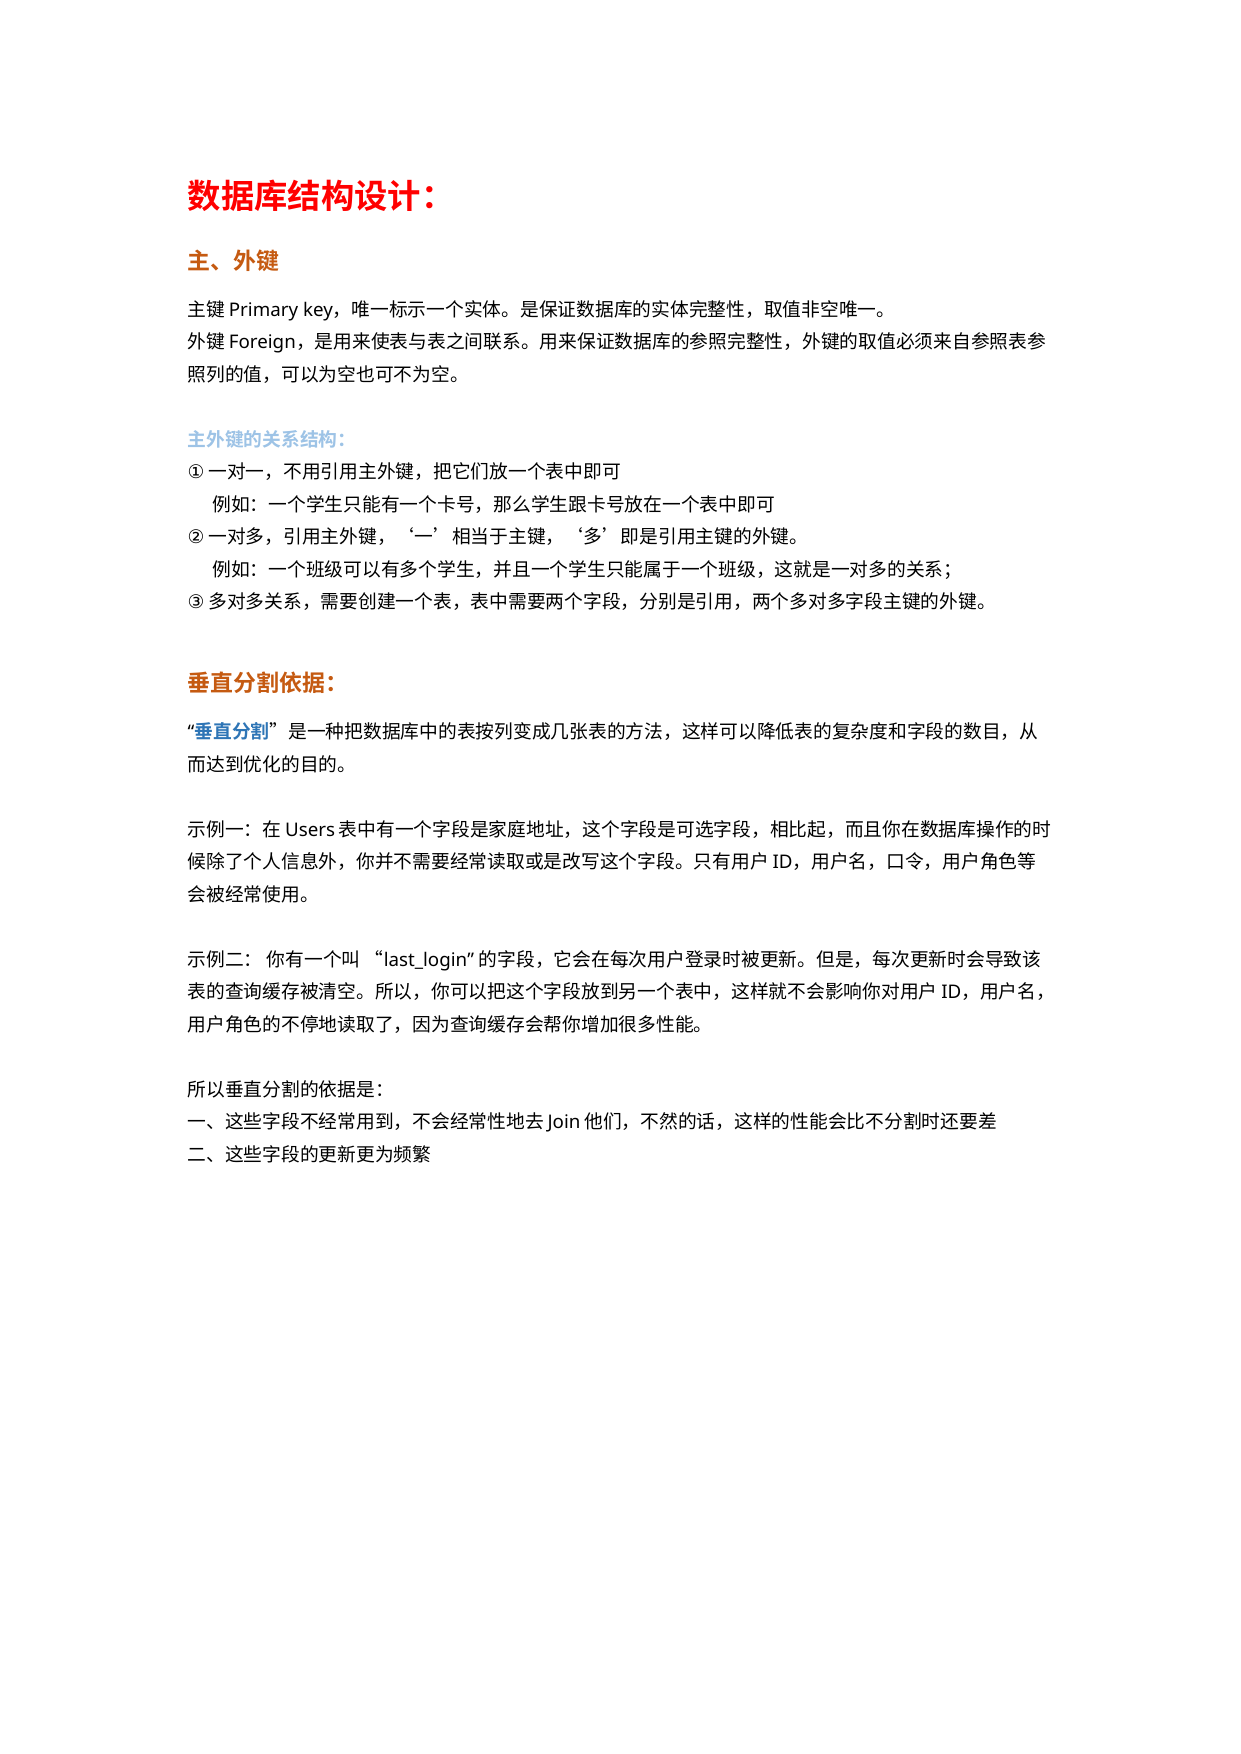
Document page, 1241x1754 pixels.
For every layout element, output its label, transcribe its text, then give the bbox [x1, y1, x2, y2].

text “垂直分割”是一种把数据库中的表按列变成几张表的方法，这样可以降低表的复杂度和字段的数目，从而达到优化的目的。 [187, 714, 1053, 779]
text 垂直分割依据： [187, 649, 1053, 714]
text 所以垂直分割的依据是： [187, 1072, 1053, 1104]
text 示例一：在Users表中有一个字段是家庭地址，这个字段是可选字段，相比起，而且你在数据库操作的时候除了个人信息外，你并不需要经常读取或是改写这个字段。只有用户ID，用户名，口令，用户角色等会被经常使用。 [187, 812, 1053, 909]
text 主、外键 [187, 227, 1053, 292]
text 例如：一个学生只能有一个卡号，那么学生跟卡号放在一个表中即可 [187, 487, 1053, 519]
text 主外键的关系结构： [187, 422, 1053, 454]
text 外键Foreign，是用来使表与表之间联系。用来保证数据库的参照完整性，外键的取值必须来自参照表参照列的值，可以为空也可不为空。 [187, 324, 1053, 389]
text 示例二： 你有一个叫 “last_login” 的字段，它会在每次用户登录时被更新。但是，每次更新时会导致该表的查询缓存被清空。所以，你可以把这个字段放到另一个表中，这样就不会影响你对用户ID，用户名，用户角色的不停地读取了，因为查询缓存会帮你增加很多性能。 [187, 942, 1053, 1039]
text 主键Primary key，唯一标示一个实体。是保证数据库的实体完整性，取值非空唯一。 [187, 292, 1053, 324]
text ②一对多，引用主外键，‘一’相当于主键，‘多’即是引用主键的外键。 [187, 519, 1053, 552]
text ③多对多关系，需要创建一个表，表中需要两个字段，分别是引用，两个多对多字段主键的外键。 [187, 584, 1053, 617]
list 这些字段的更新更为频繁 [187, 1137, 1053, 1169]
text ①一对一，不用引用主外键，把它们放一个表中即可 [187, 454, 1053, 487]
list 这些字段不经常用到，不会经常性地去Join他们，不然的话，这样的性能会比不分割时还要差 [187, 1104, 1053, 1137]
text 例如：一个班级可以有多个学生，并且一个学生只能属于一个班级，这就是一对多的关系； [187, 552, 1053, 584]
text 数据库结构设计： [187, 162, 1053, 227]
